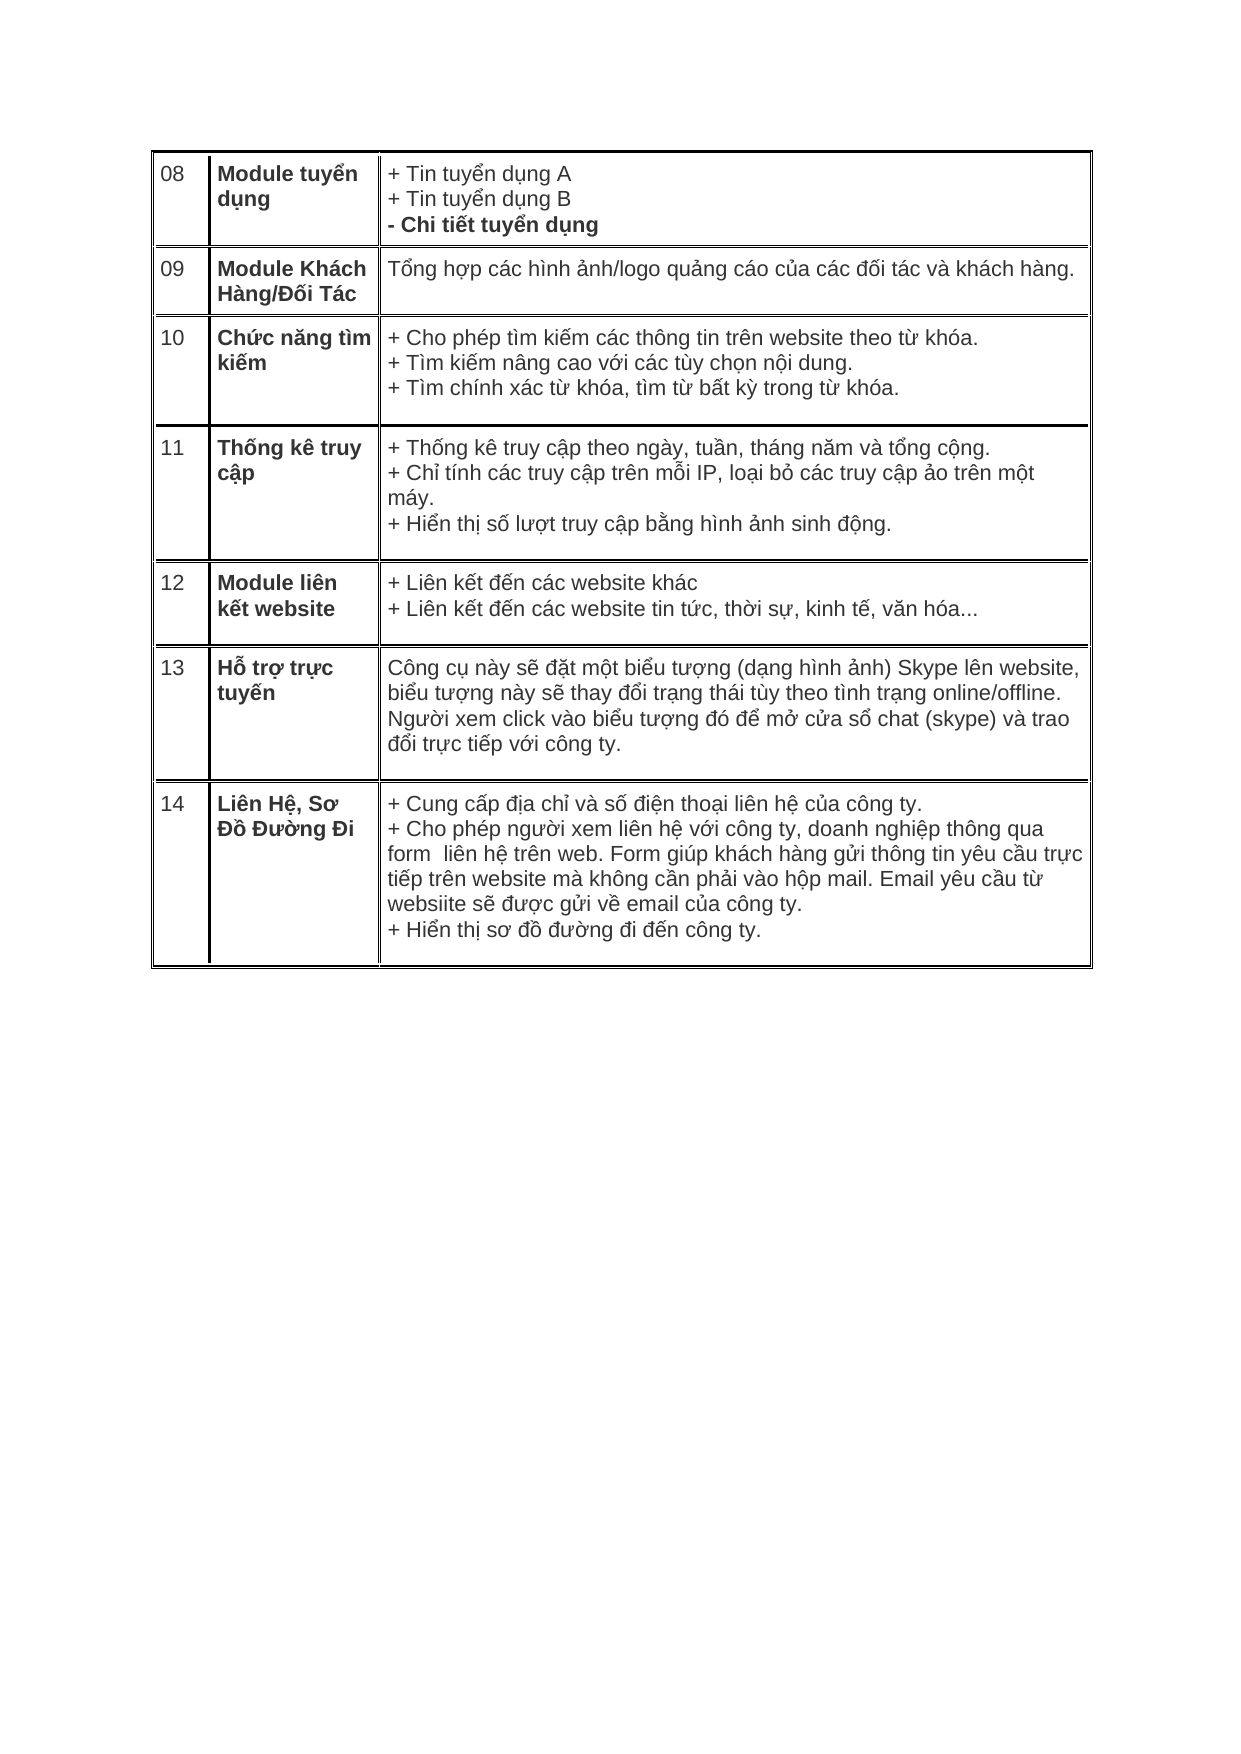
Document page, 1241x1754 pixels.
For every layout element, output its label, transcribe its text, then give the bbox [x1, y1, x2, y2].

table_cell Module Khách Hàng/Đối Tác [211, 248, 378, 314]
table_cell Hỗ trợ trực tuyến [211, 648, 378, 779]
table_cell Module tuyển dụng [209, 153, 379, 244]
table_cell 09 [154, 245, 208, 314]
table_cell 13 [154, 644, 208, 779]
table_cell Thống kê truy cập [211, 427, 378, 559]
table_cell + Liên kết đến các website khác + Liên kết đến các website tin tức, thời sự, kinh tế, văn hóa... [381, 559, 1090, 644]
table_cell 12 [154, 559, 208, 644]
table_cell Liên Hệ, Sơ Đồ Đường Đi [209, 783, 379, 965]
table_cell 11 [154, 424, 208, 559]
table_cell + Tin tuyển dụng A + Tin tuyển dụng B - Chi tiết tuyển dụng [380, 153, 1090, 244]
table_cell 10 [152, 314, 209, 424]
table_cell + Cung cấp địa chỉ và số điện thoại liên hệ của công ty. + Cho phép người xem liên hệ với công ty, doanh nghiệp thông qua form liên hệ trên web. Form giúp khách hàng gửi thông tin yêu cầu trực tiếp trên website mà không cần phải vào hộp mail. Email yêu cầu từ websiite sẽ được gửi về email của công ty. + Hiển thị sơ đồ đường đi đến công ty. [380, 779, 1090, 965]
table_cell + Cho phép tìm kiếm các thông tin trên website theo từ khóa. + Tìm kiếm nâng cao với các tùy chọn nội dung. + Tìm chính xác từ khóa, tìm từ bất kỳ trong từ khóa. [380, 314, 1091, 424]
table_cell Module liên kết website [211, 563, 378, 644]
table_cell 08 [154, 153, 209, 244]
table_cell 14 [154, 779, 209, 965]
table_cell + Thống kê truy cập theo ngày, tuần, tháng năm và tổng cộng. + Chỉ tính các truy cập trên mỗi IP, loại bỏ các truy cập ảo trên một máy. + Hiển thị số lượt truy cập bằng hình ảnh sinh động. [381, 424, 1090, 559]
table_cell Chức năng tìm kiếm [211, 317, 378, 424]
table_cell Tổng hợp các hình ảnh/logo quảng cáo của các đối tác và khách hàng. [381, 245, 1090, 314]
table_cell Công cụ này sẽ đặt một biểu tượng (dạng hình ảnh) Skype lên website, biểu tượng này sẽ thay đổi trạng thái tùy theo tình trạng online/offline. Người xem click vào biểu tượng đó để mở cửa sổ chat (skype) và trao đổi trực tiếp với công ty. [381, 644, 1090, 779]
